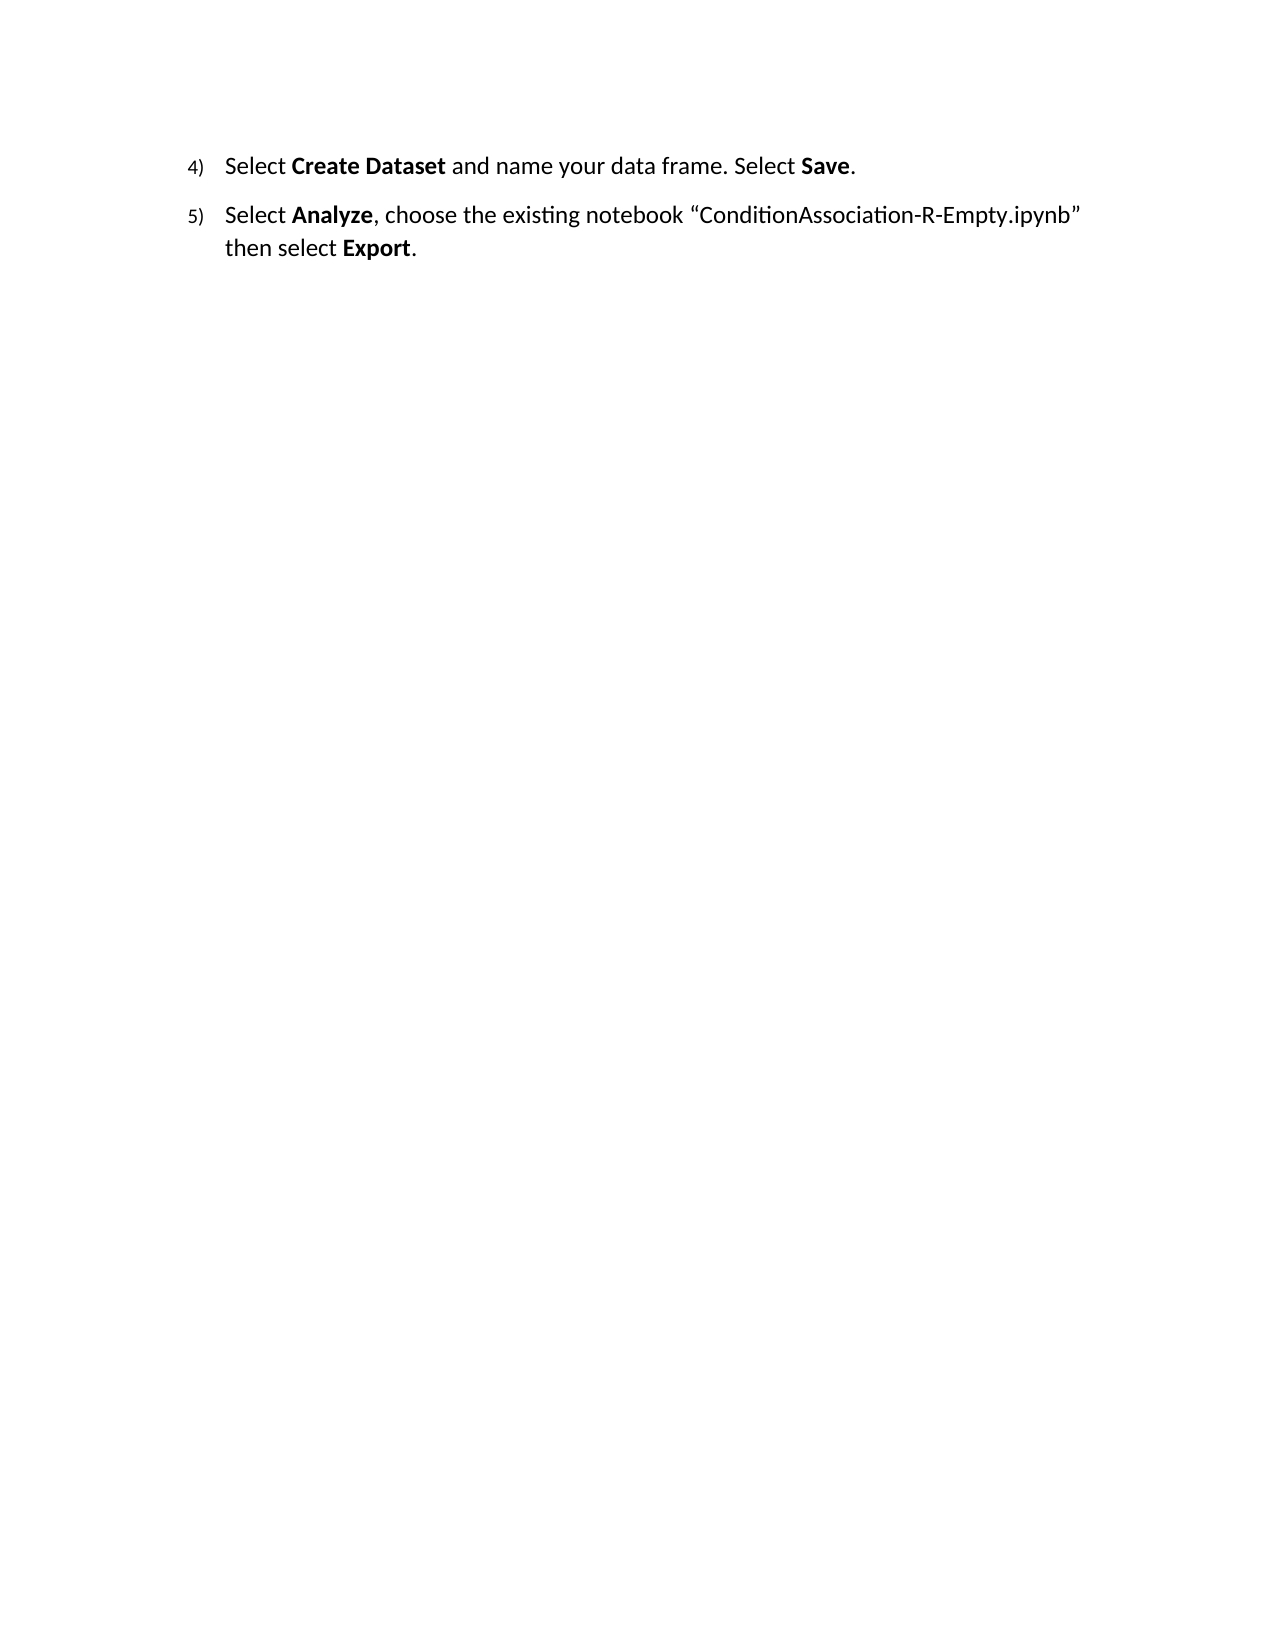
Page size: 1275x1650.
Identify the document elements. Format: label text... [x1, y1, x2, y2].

list Select Analyze, choose the existing notebook “ConditionAssociation-R-Empty.ipynb” then select Export. [187, 199, 1125, 263]
list Select Create Dataset and name your data frame. Select Save. [187, 150, 1125, 181]
